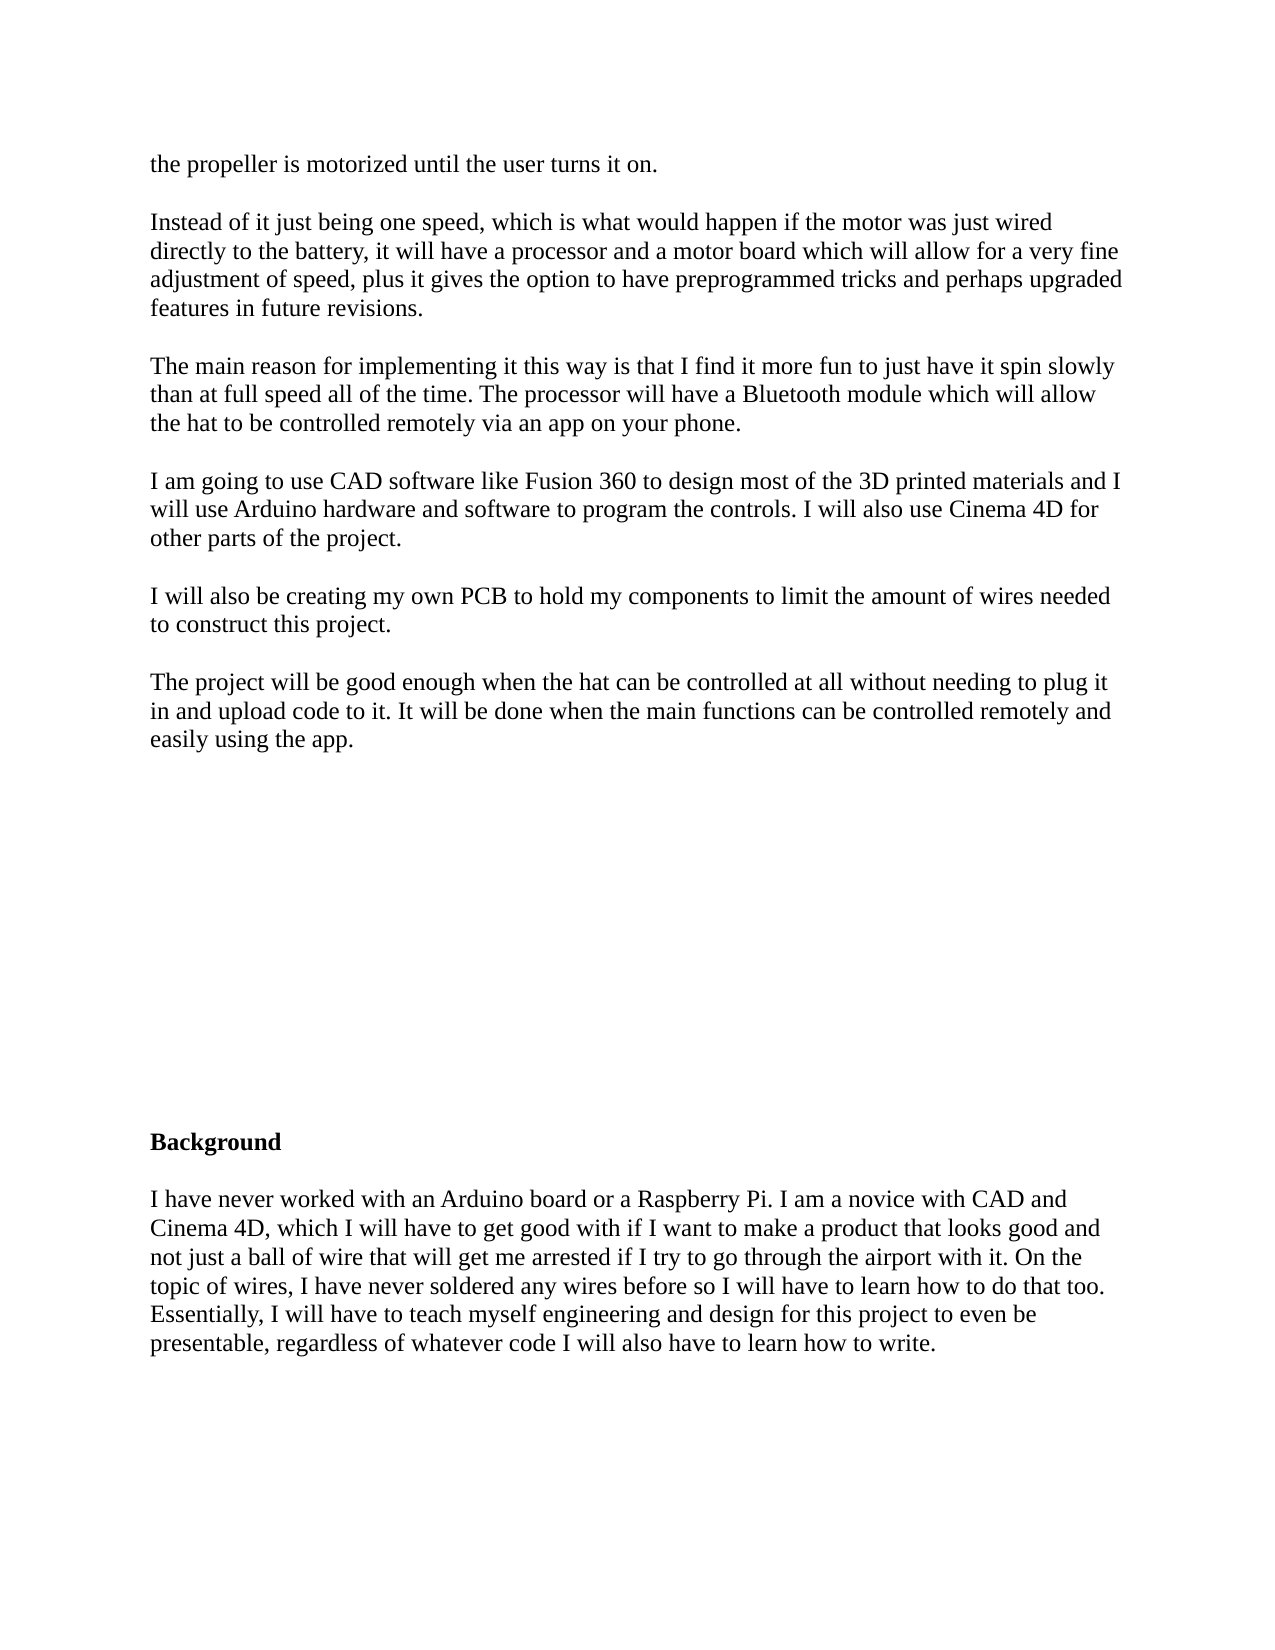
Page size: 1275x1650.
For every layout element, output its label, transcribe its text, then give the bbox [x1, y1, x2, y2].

text I will also be creating my own PCB to hold my components to limit the amount of wires needed to construct this project. [150, 581, 1125, 639]
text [150, 150, 1125, 179]
text I have never worked with an Arduino board or a Raspberry Pi. I am a novice with CAD and Cinema 4D, which I will have to get good with if I want to make a product that looks good and not just a ball of wire that will get me arrested if I try to go through the airport with it. On the topic of wires, I have never soldered any wires before so I will have to learn how to do that too. Essentially, I will have to teach myself engineering and design for this project to even be presentable, regardless of whatever code I will also have to learn how to write. [150, 1185, 1125, 1357]
text The project will be good enough when the hat can be controlled at all without needing to plug it in and upload code to it. It will be done when the main functions can be controlled remotely and easily using the app. [150, 667, 1125, 754]
text Background [150, 1127, 1125, 1156]
text Instead of it just being one speed, which is what would happen if the motor was just wired directly to the battery, it will have a processor and a motor board which will allow for a very fine adjustment of speed, plus it gives the option to have preprogrammed tricks and perhaps upgraded features in future revisions. [150, 207, 1125, 322]
text The main reason for implementing it this way is that I find it more fun to just have it spin slowly than at full speed all of the time. The processor will have a Bluetooth module which will allow the hat to be controlled remotely via an app on your phone. [150, 351, 1125, 437]
text I am going to use CAD software like Fusion 360 to design most of the 3D printed materials and I will use Arduino hardware and software to program the controls. I will also use Cinema 4D for other parts of the project. [150, 466, 1125, 552]
